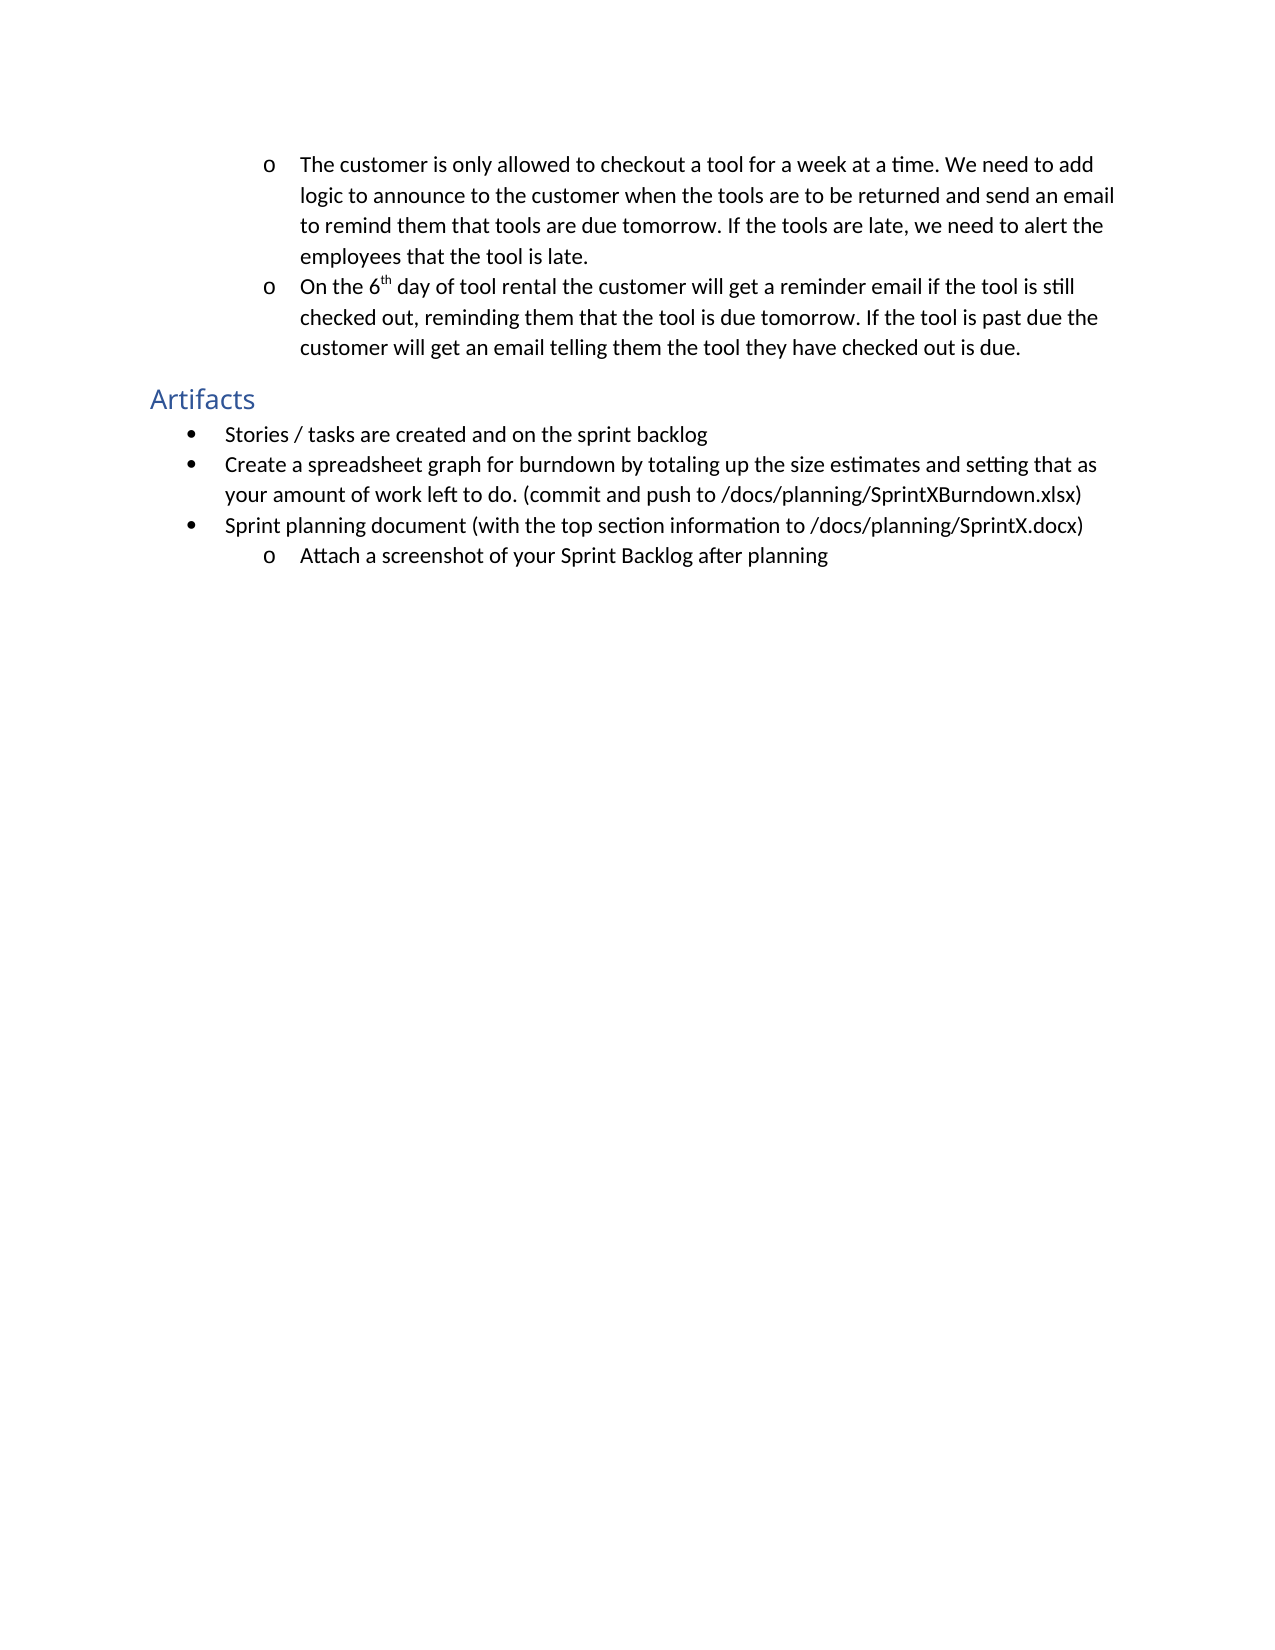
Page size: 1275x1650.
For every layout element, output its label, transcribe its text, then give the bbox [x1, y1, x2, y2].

list On the 6th day of tool rental the customer will get a reminder email if the tool is still checked out, reminding them that the tool is due tomorrow. If the tool is past due the customer will get an email telling them the tool they have checked out is due. [262, 272, 1125, 362]
list Sprint planning document (with the top section information to /docs/planning/SprintX.docx) [187, 511, 1125, 539]
list Create a spreadsheet graph for burndown by totaling up the size estimates and setting that as your amount of work left to do. (commit and push to /docs/planning/SprintXBurndown.xlsx) [187, 450, 1125, 509]
list Stories / tasks are created and on the sprint backlog [187, 420, 1125, 448]
list Attach a screenshot of your Sprint Backlog after planning [262, 541, 1125, 570]
list The customer is only allowed to checkout a tool for a week at a time. We need to add logic to announce to the customer when the tools are to be returned and send an email to remind them that tools are due tomorrow. If the tools are late, we need to alert the employees that the tool is late. [262, 150, 1125, 270]
subtitle Artifacts [150, 380, 1125, 417]
